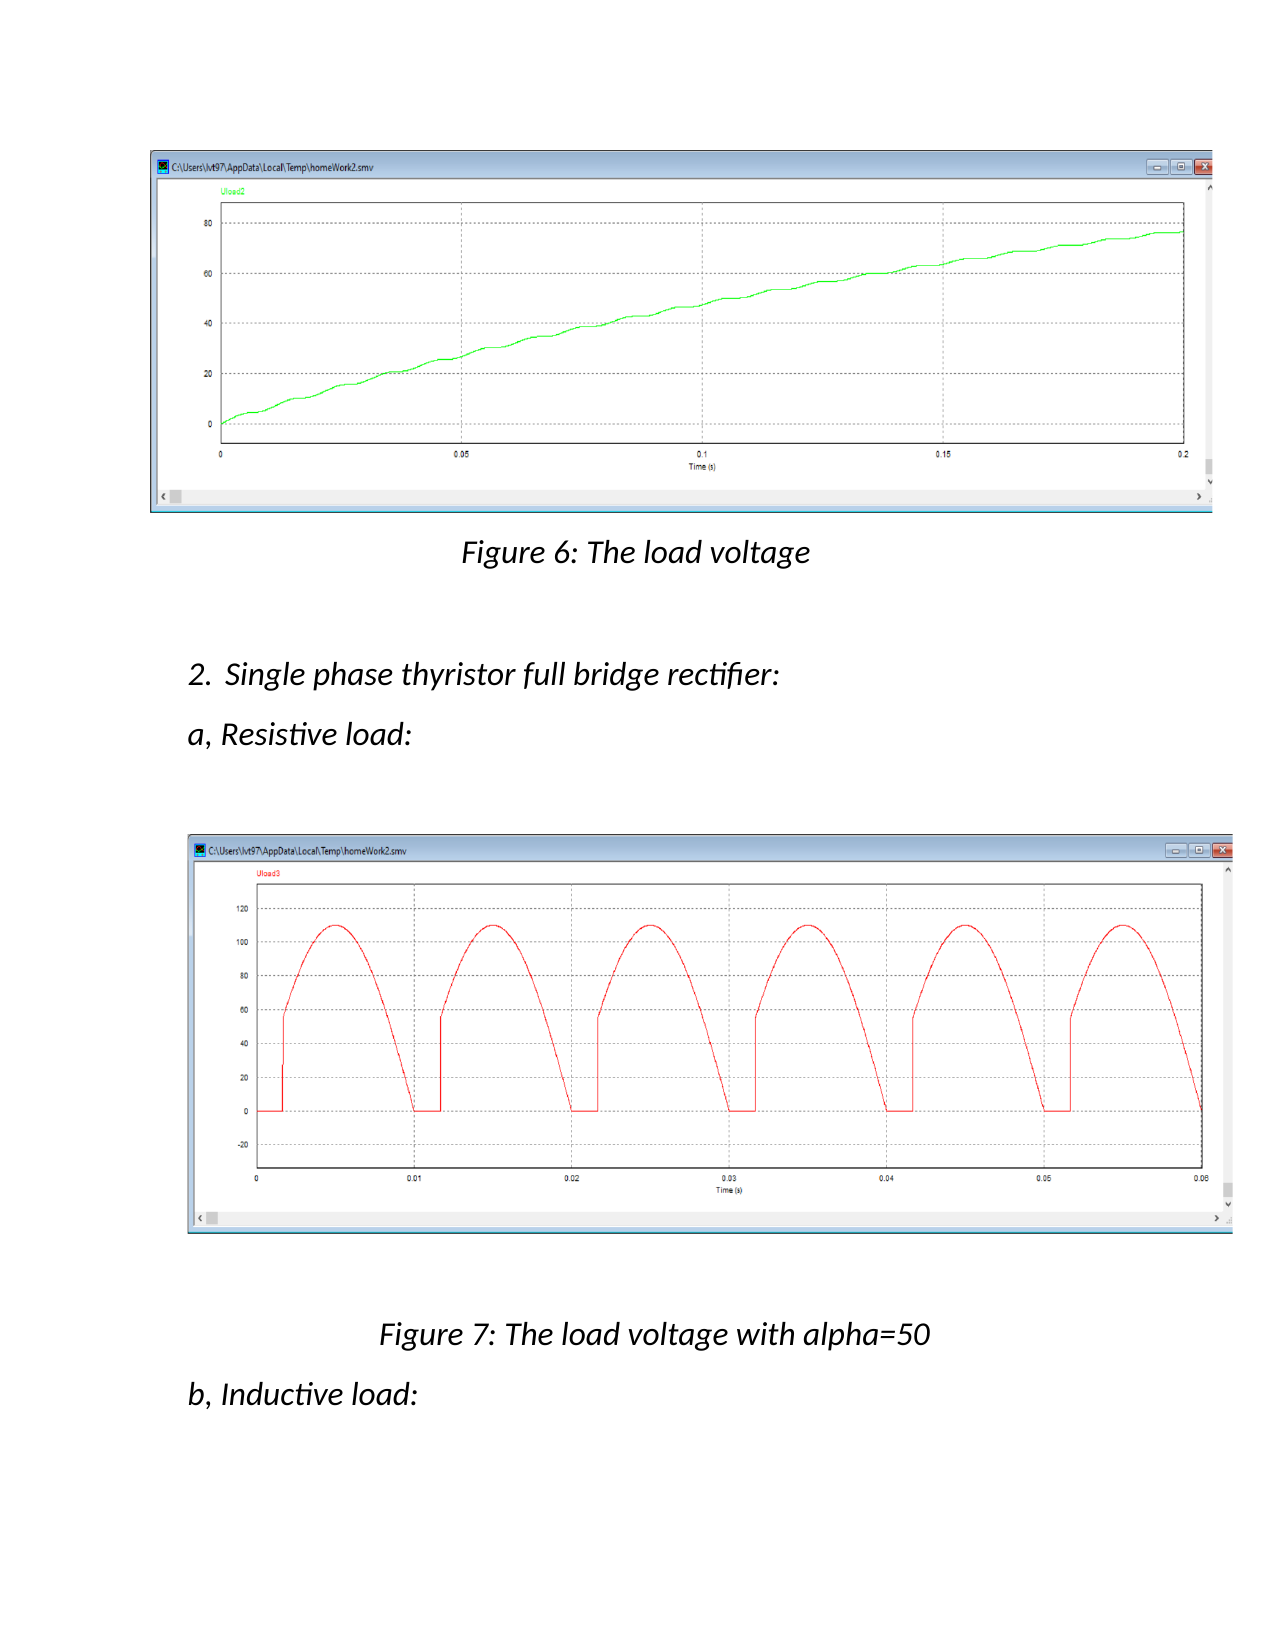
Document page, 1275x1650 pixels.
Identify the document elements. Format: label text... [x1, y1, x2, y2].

text a, Resistive load: [187, 713, 1125, 754]
picture [187, 834, 1233, 1234]
text b, Inductive load: [187, 1373, 1125, 1414]
list Single phase thyristor full bridge rectifier: [187, 653, 1125, 693]
text Figure 6: The load voltage [150, 531, 1125, 572]
picture [150, 150, 1213, 513]
text Figure 7: The load voltage with alpha=50 [187, 1313, 1125, 1353]
